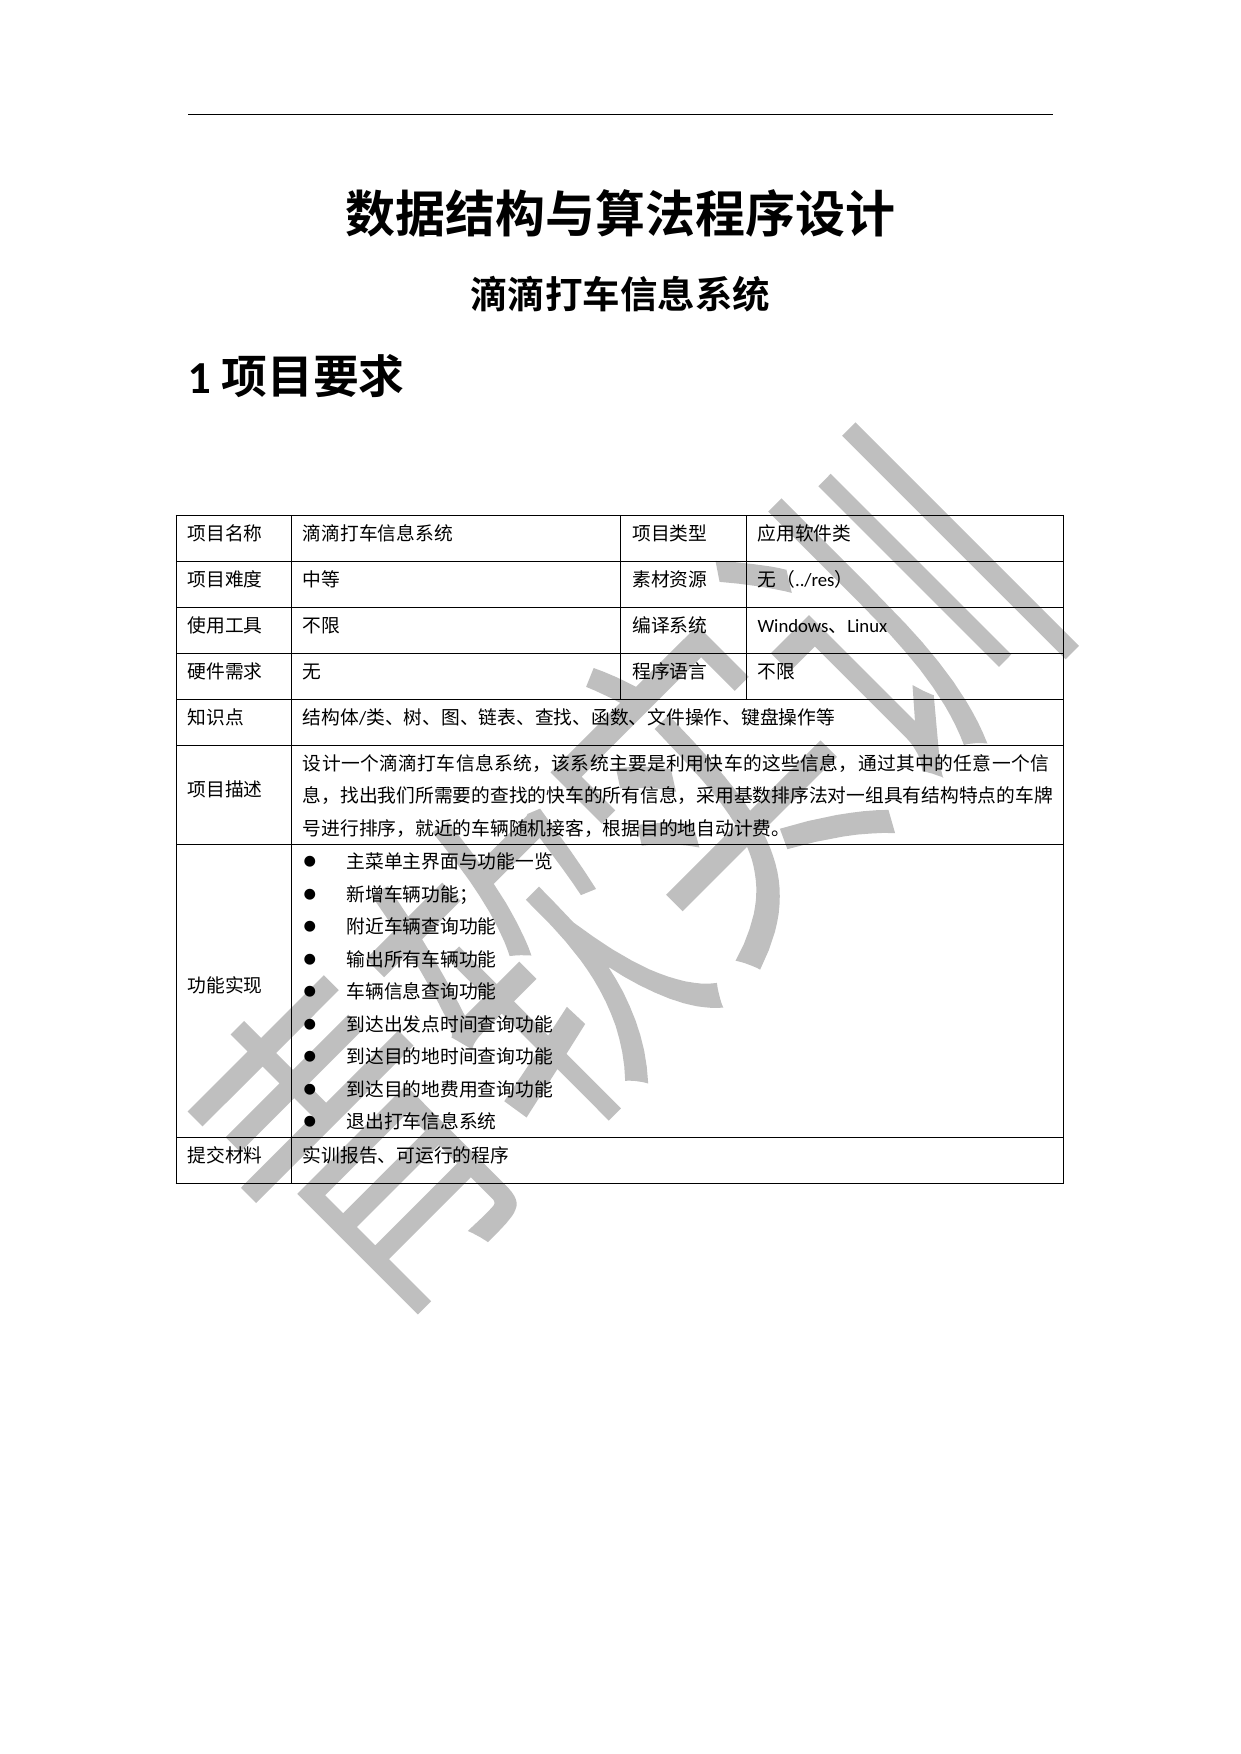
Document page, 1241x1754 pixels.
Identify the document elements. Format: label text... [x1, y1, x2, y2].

table_header 滴滴打车信息系统 [292, 516, 620, 561]
subtitle 1 项目要求 [187, 324, 1053, 422]
table_cell 结构体/类、树、图、链表、查找、函数、文件操作、键盘操作等 [292, 700, 1063, 745]
table_cell 不限 [747, 654, 1063, 699]
table_cell 编译系统 [621, 608, 746, 653]
text 滴滴打车信息系统 [187, 259, 1053, 324]
table_cell 中等 [292, 562, 620, 607]
table_cell 程序语言 [621, 654, 746, 699]
text 数据结构与算法程序设计 [187, 162, 1053, 259]
table_cell 功能实现 [177, 845, 291, 1137]
table_cell 无（../res） [747, 562, 1063, 607]
table_cell 硬件需求 [177, 654, 291, 699]
table_cell 无 [292, 654, 620, 699]
table_cell 设计一个滴滴打车信息系统，该系统主要是利用快车的这些信息，通过其中的任意一个信息，找出我们所需要的查找的快车的所有信息，采用基数排序法对一组具有结构特点的车牌号进行排序，就近的车辆随机接客，根据目的地自动计费。 [292, 746, 1063, 843]
table_header 应用软件类 [747, 516, 1063, 561]
table_header 项目类型 [621, 516, 746, 561]
table_cell 不限 [292, 608, 620, 653]
table_cell 项目描述 [177, 746, 291, 843]
table_cell 使用工具 [177, 608, 291, 653]
table_cell 主菜单主界面与功能一览 新增车辆功能； 附近车辆查询功能 输出所有车辆功能 车辆信息查询功能 到达出发点时间查询功能 到达目的地时间查询功能 到达目的地费用查询功能 退出打车信息系统 [292, 845, 1063, 1137]
table_cell 提交材料 [177, 1138, 291, 1183]
table_cell Windows、Linux [747, 608, 1063, 653]
table_cell 实训报告、可运行的程序 [292, 1138, 1063, 1183]
table_cell 素材资源 [621, 562, 746, 607]
table_cell 项目难度 [177, 562, 291, 607]
table_header 项目名称 [177, 516, 291, 561]
table_cell 知识点 [177, 700, 291, 745]
